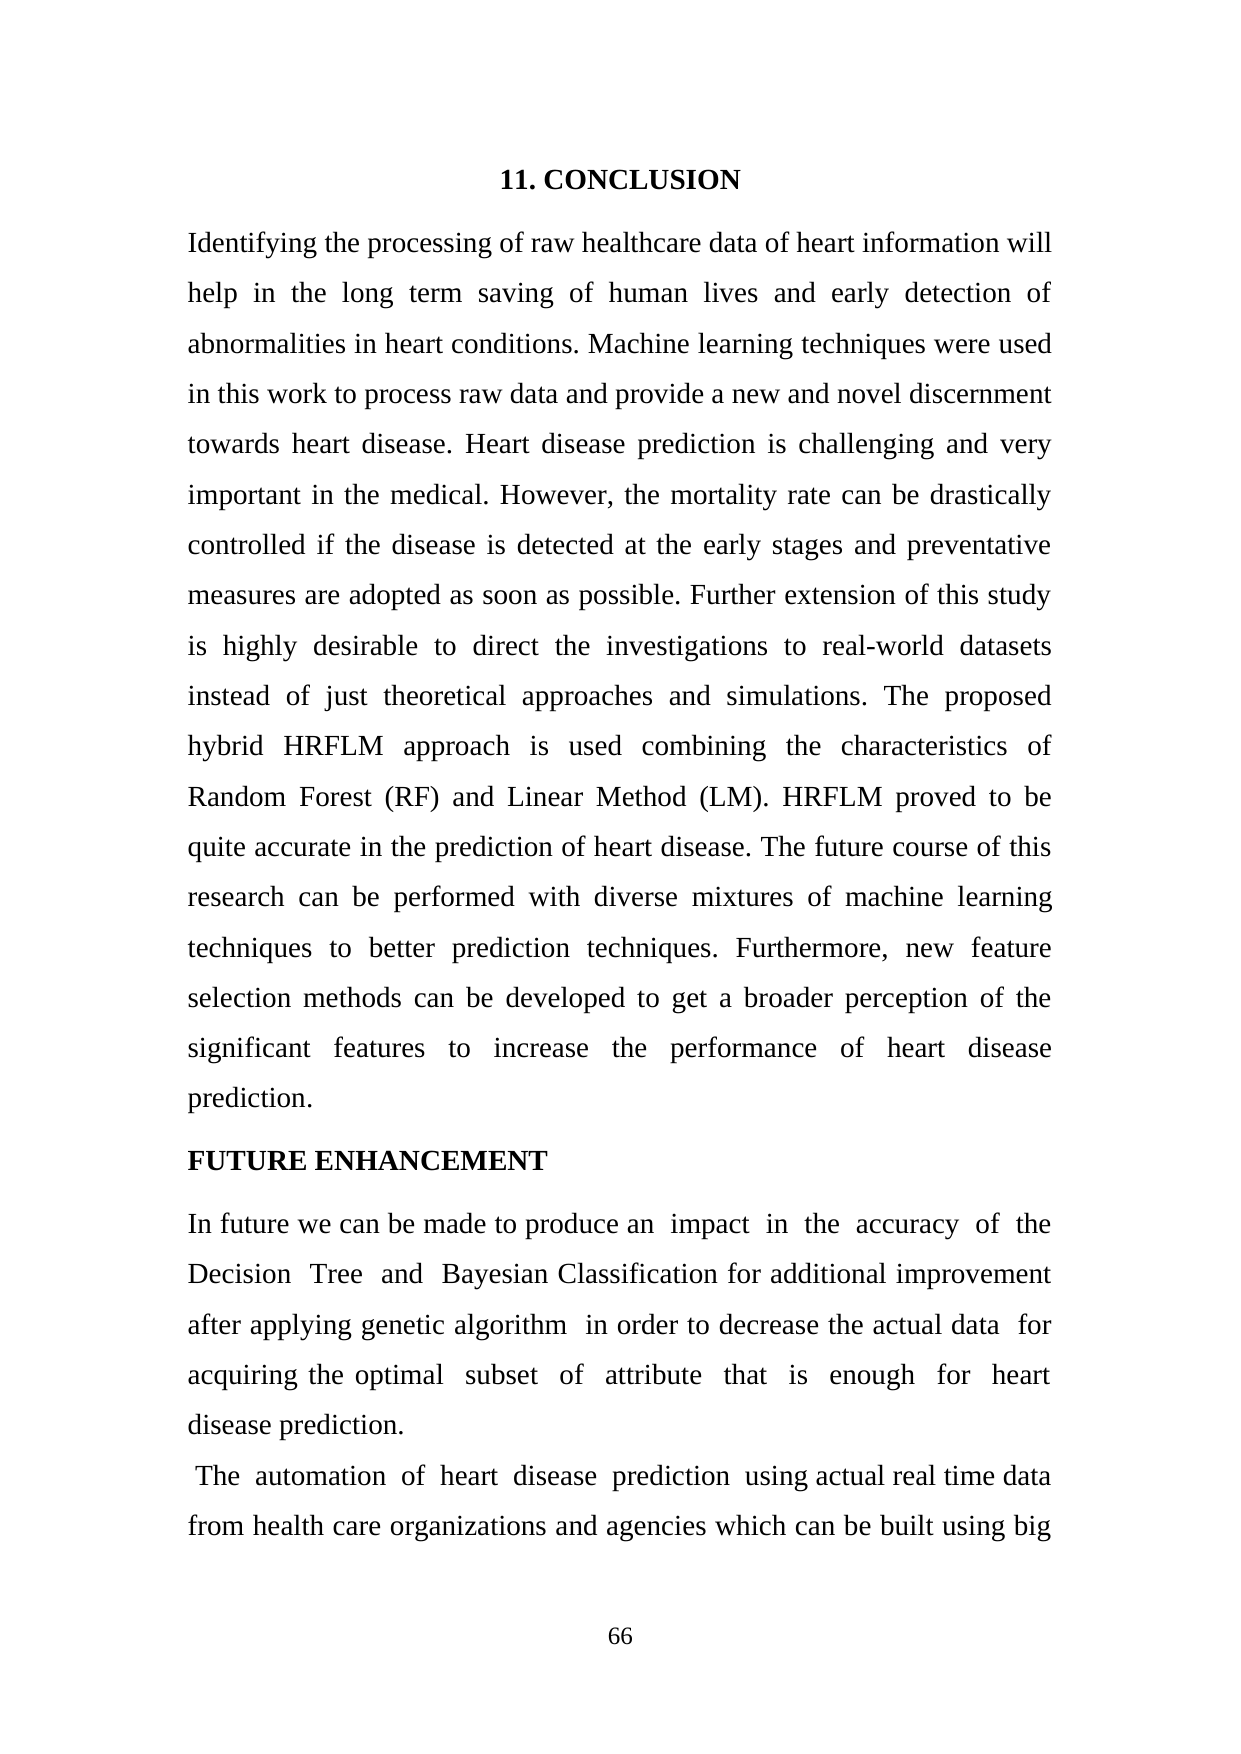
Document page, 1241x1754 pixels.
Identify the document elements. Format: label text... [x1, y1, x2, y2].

text In future we can be made to produce an impact in the accuracy of the Decision Tree and Bayesian Classification for additional improvement after applying genetic algorithm in order to decrease the actual data for acquiring the optimal subset of attribute that is enough for heart disease prediction. [187, 1206, 1053, 1441]
text FUTURE ENHANCEMENT [187, 1143, 1053, 1177]
text 11. CONCLUSION [187, 162, 1053, 196]
text Identifying the processing of raw healthcare data of heart information will help in the long term saving of human lives and early detection of abnormalities in heart conditions. Machine learning techniques were used in this work to process raw data and provide a new and novel discernment towards heart disease. Heart disease prediction is challenging and very important in the medical. However, the mortality rate can be drastically controlled if the disease is detected at the early stages and preventative measures are adopted as soon as possible. Further extension of this study is highly desirable to direct the investigations to real-world datasets instead of just theoretical approaches and simulations. The proposed hybrid HRFLM approach is used combining the characteristics of Random Forest (RF) and Linear Method (LM). HRFLM proved to be quite accurate in the prediction of heart disease. The future course of this research can be performed with diverse mixtures of machine learning techniques to better prediction techniques. Furthermore, new feature selection methods can be developed to get a broader perception of the significant features to increase the performance of heart disease prediction. [187, 225, 1053, 1114]
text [187, 1458, 1053, 1542]
